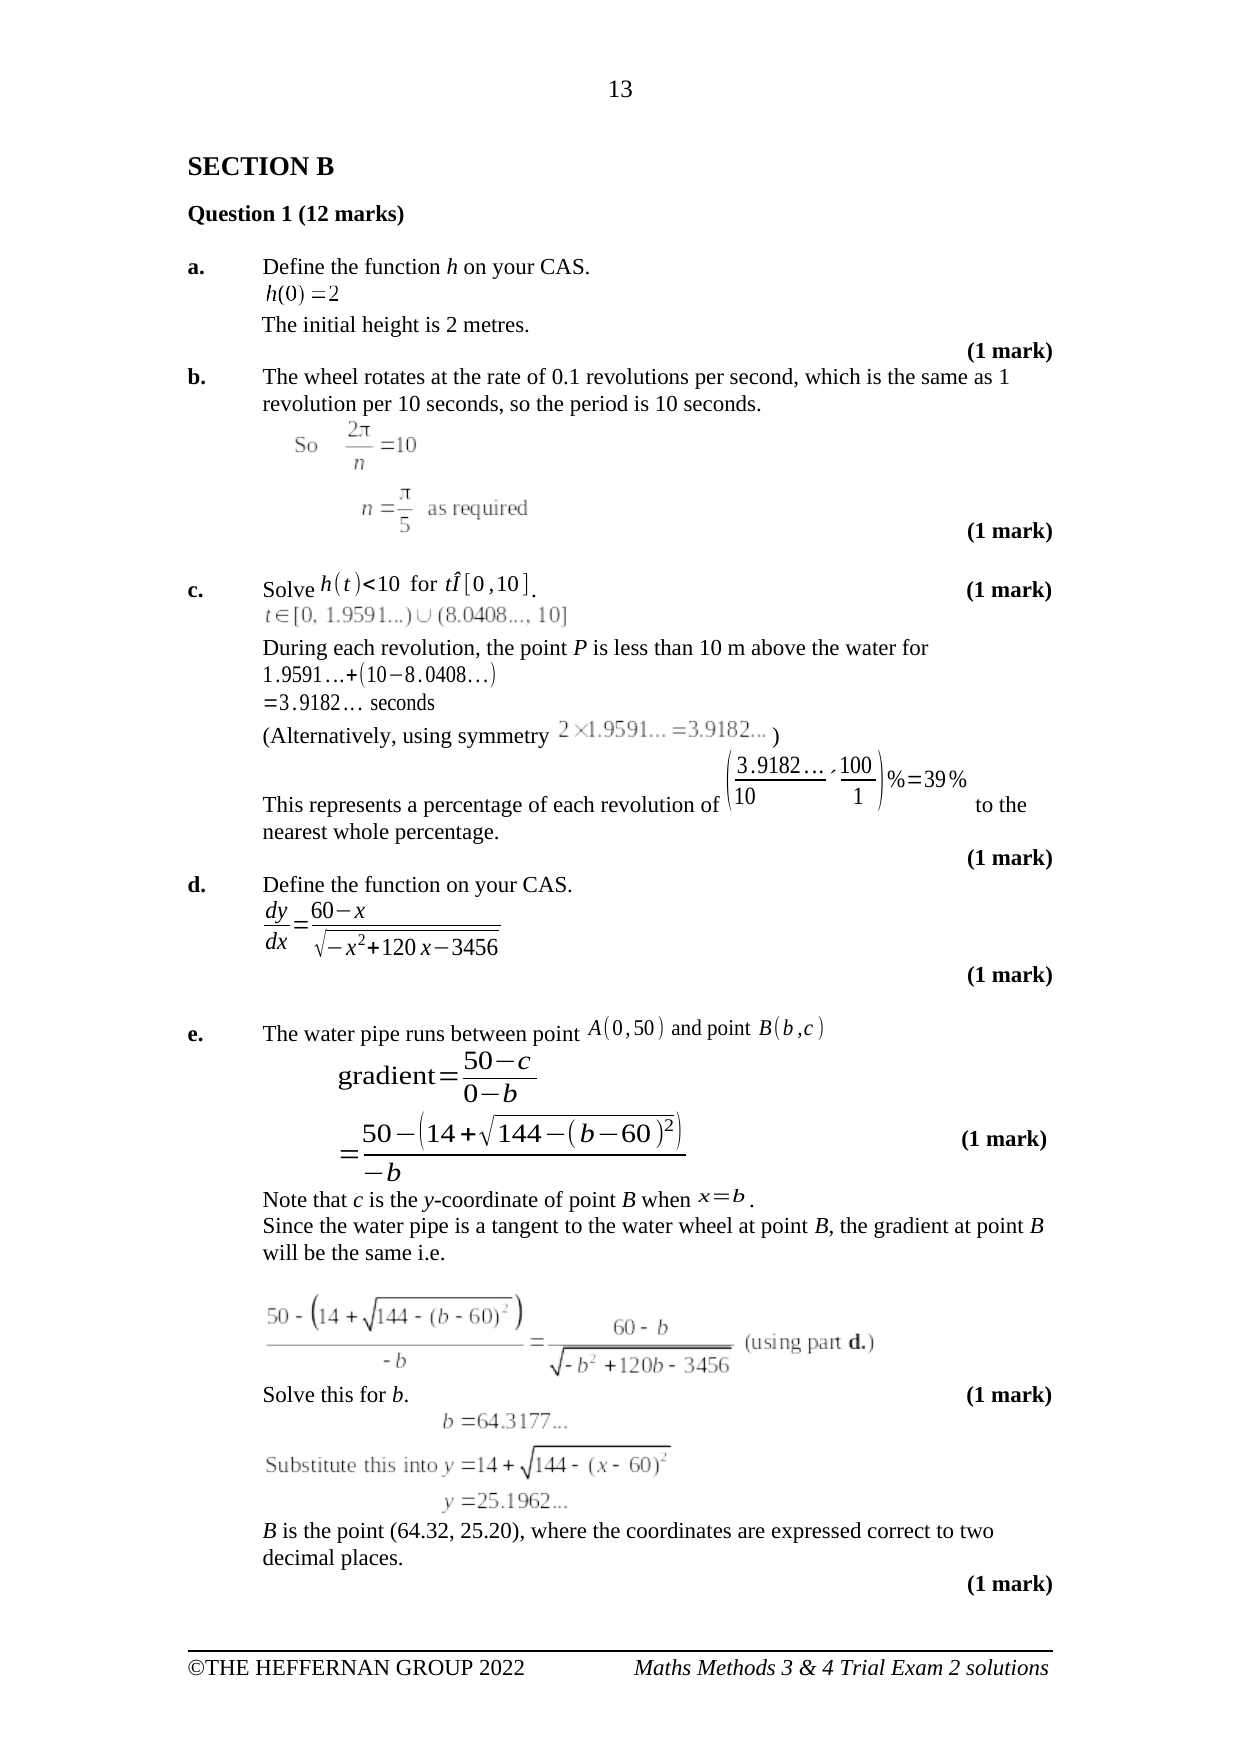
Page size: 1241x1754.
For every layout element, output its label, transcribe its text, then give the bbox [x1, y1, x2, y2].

text The initial height is 2 metres. [261, 311, 1053, 337]
text Solve this for b. (1 mark) [262, 1381, 1053, 1407]
text SECTION B [187, 150, 1053, 181]
text (1 mark) [262, 1570, 1053, 1597]
list Define the function on your CAS. [187, 871, 1053, 897]
list Solve . (1 mark) [187, 570, 1053, 602]
text (1 mark) [262, 962, 1053, 988]
text Since the water pipe is a tangent to the water wheel at point B, the gradient at point B will be the same i.e. [262, 1212, 1053, 1265]
text B is the point (64.32, 25.20), where the coordinates are expressed correct to two decimal places. [262, 1518, 1053, 1570]
text (1 mark) [262, 337, 1053, 363]
list Define the function h on your CAS. [187, 253, 1053, 279]
text Question 1 (12 marks) [187, 200, 1053, 227]
text Note that c is the y-coordinate of point B when . [262, 1186, 1053, 1212]
text (1 mark) [262, 416, 1053, 544]
list The water pipe runs between point [187, 1014, 1053, 1046]
list The wheel rotates at the rate of 0.1 revolutions per second, which is the same as 1 revolution per 10 seconds, so the period is 10 seconds. [187, 363, 1053, 416]
text This represents a percentage of each revolution of to the nearest whole percentage. [262, 748, 1053, 844]
text (Alternatively, using symmetry ) [262, 716, 1053, 748]
text During each revolution, the point P is less than 10 m above the water for [262, 634, 1053, 660]
text (1 mark) [262, 844, 1053, 871]
